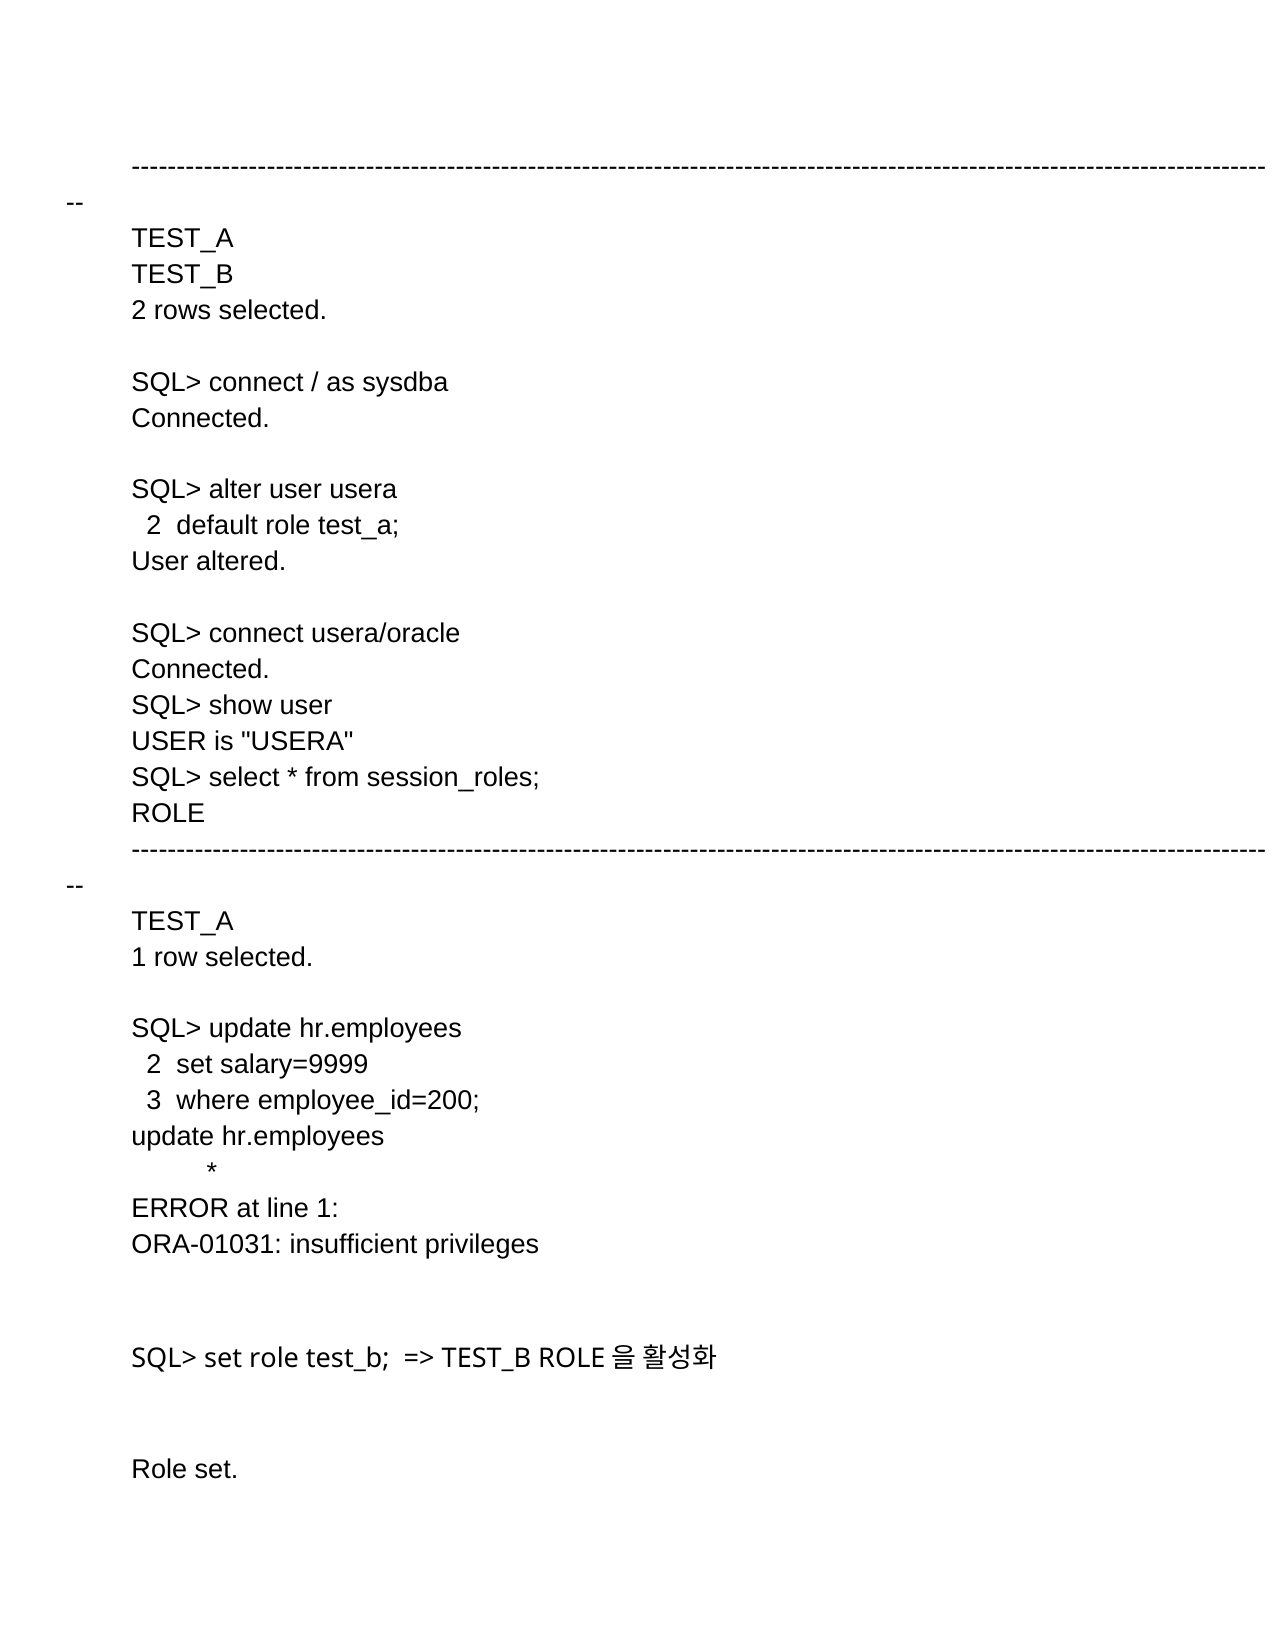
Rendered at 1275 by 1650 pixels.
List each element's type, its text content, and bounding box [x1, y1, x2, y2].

text Connected. [66, 402, 1275, 433]
text User altered. [66, 545, 1275, 577]
text Connected. [66, 653, 1275, 684]
text SQL> connect / as sysdba [66, 366, 1275, 397]
text SQL> connect usera/oracle [66, 617, 1275, 648]
text 2 rows selected. [66, 294, 1275, 325]
text * [66, 1156, 1275, 1187]
text TEST_A [66, 222, 1275, 253]
text SQL> show user [66, 689, 1275, 720]
text 3 where employee_id=200; [66, 1084, 1275, 1116]
text 2 default role test_a; [66, 509, 1275, 541]
text ORA-01031: insufficient privileges [66, 1228, 1275, 1259]
text SQL> update hr.employees [66, 1012, 1275, 1044]
text Role set. [66, 1453, 1275, 1484]
text -------------------------------------------------------------------------------------------------------------------------------- [66, 833, 1275, 900]
text 1 row selected. [66, 941, 1275, 972]
text -------------------------------------------------------------------------------------------------------------------------------- [66, 150, 1275, 217]
text TEST_A [66, 905, 1275, 936]
text SQL> set role test_b; => TEST_B ROLE을 활성화 [66, 1336, 1275, 1375]
text USER is "USERA" [66, 725, 1275, 756]
text 2 set salary=9999 [66, 1048, 1275, 1080]
text ROLE [66, 797, 1275, 828]
text SQL> alter user usera [66, 473, 1275, 505]
text ERROR at line 1: [66, 1192, 1275, 1223]
text update hr.employees [66, 1120, 1275, 1152]
text SQL> select * from session_roles; [66, 761, 1275, 792]
text TEST_B [66, 258, 1275, 289]
